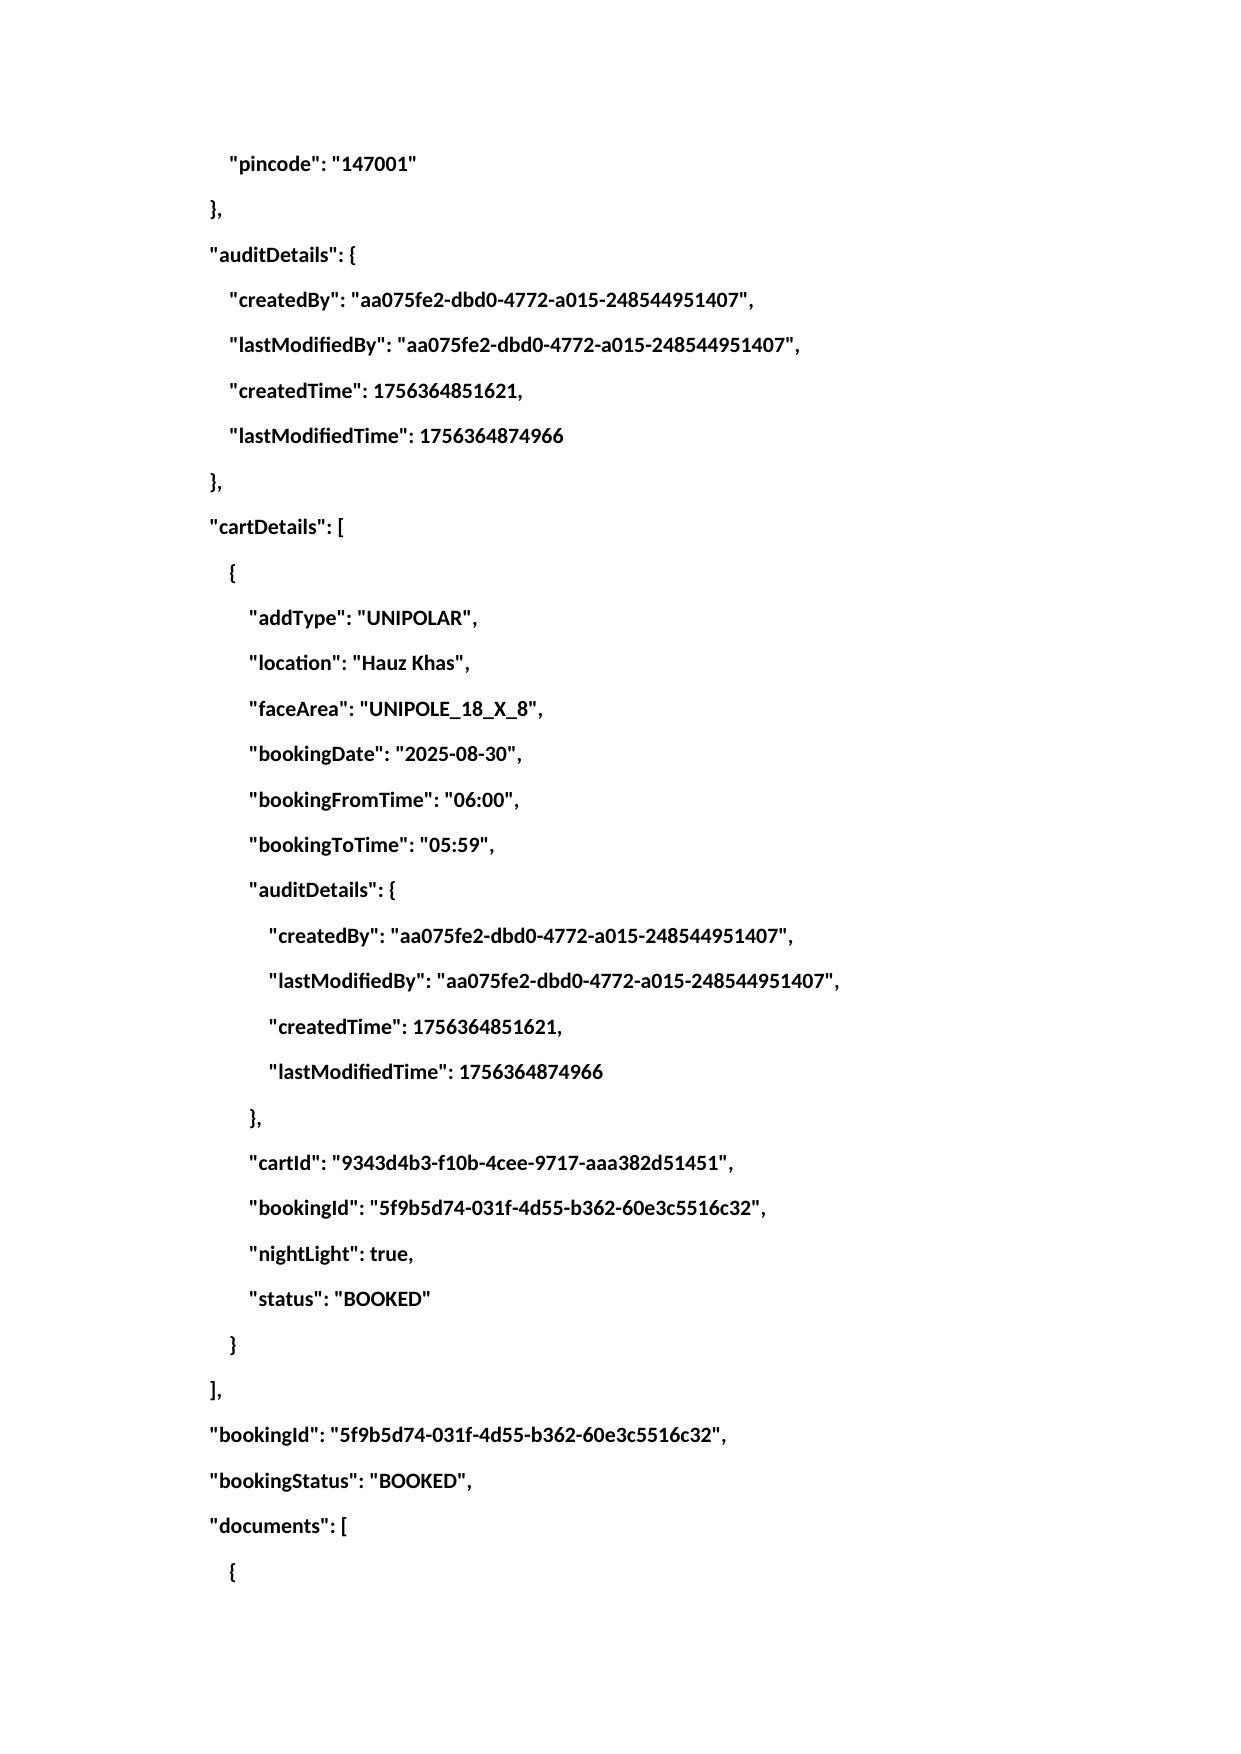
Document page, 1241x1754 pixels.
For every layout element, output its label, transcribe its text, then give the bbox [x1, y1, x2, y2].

text "bookingFromTime": "06:00", [150, 786, 1090, 812]
text { [150, 559, 1090, 585]
text "createdBy": "aa075fe2-dbd0-4772-a015-248544951407", [150, 286, 1090, 313]
text }, [150, 195, 1090, 222]
text "bookingId": "5f9b5d74-031f-4d55-b362-60e3c5516c32", [150, 1194, 1090, 1221]
text "bookingStatus": "BOOKED", [150, 1467, 1090, 1494]
text "createdBy": "aa075fe2-dbd0-4772-a015-248544951407", [150, 922, 1090, 949]
text "status": "BOOKED" [150, 1285, 1090, 1312]
text { [150, 1558, 1090, 1584]
text "createdTime": 1756364851621, [150, 377, 1090, 404]
text "auditDetails": { [150, 241, 1090, 267]
text "documents": [ [150, 1512, 1090, 1539]
text "faceArea": "UNIPOLE_18_X_8", [150, 695, 1090, 722]
text }, [150, 468, 1090, 494]
text "bookingDate": "2025-08-30", [150, 740, 1090, 767]
text "lastModifiedTime": 1756364874966 [150, 1058, 1090, 1085]
text }, [150, 1104, 1090, 1130]
text "bookingToTime": "05:59", [150, 831, 1090, 858]
text "createdTime": 1756364851621, [150, 1013, 1090, 1039]
text "location": "Hauz Khas", [150, 649, 1090, 676]
text "addType": "UNIPOLAR", [150, 604, 1090, 631]
text } [150, 1331, 1090, 1357]
text "pincode": "147001" [150, 150, 1090, 177]
text "lastModifiedBy": "aa075fe2-dbd0-4772-a015-248544951407", [150, 967, 1090, 994]
text "cartDetails": [ [150, 513, 1090, 540]
text "cartId": "9343d4b3-f10b-4cee-9717-aaa382d51451", [150, 1149, 1090, 1176]
text "lastModifiedBy": "aa075fe2-dbd0-4772-a015-248544951407", [150, 332, 1090, 358]
text "auditDetails": { [150, 877, 1090, 903]
text ], [150, 1376, 1090, 1403]
text "bookingId": "5f9b5d74-031f-4d55-b362-60e3c5516c32", [150, 1422, 1090, 1448]
text "lastModifiedTime": 1756364874966 [150, 422, 1090, 449]
text "nightLight": true, [150, 1240, 1090, 1267]
